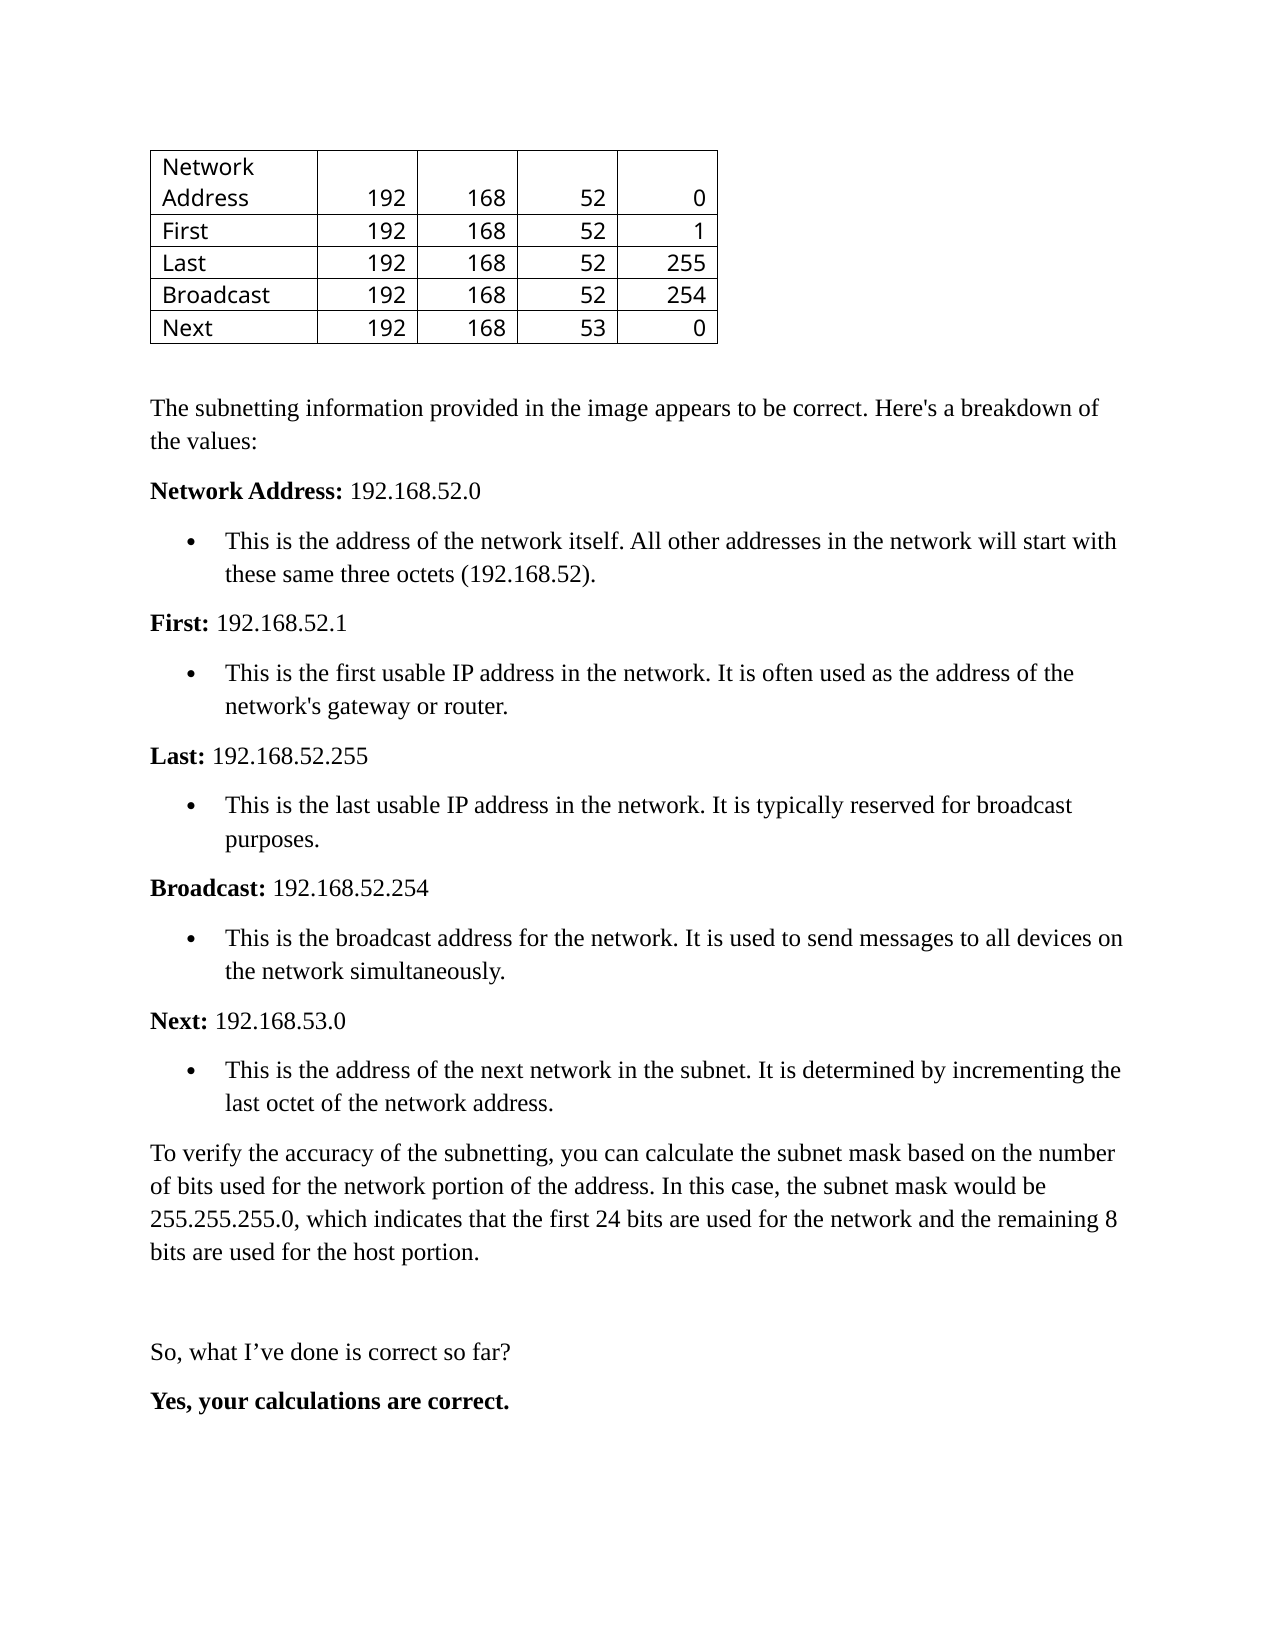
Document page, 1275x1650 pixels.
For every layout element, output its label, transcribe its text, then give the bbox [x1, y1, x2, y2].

list This is the broadcast address for the network. It is used to send messages to all devices on the network simultaneously. [187, 923, 1125, 985]
table_cell 52 [518, 247, 617, 278]
table_cell 168 [418, 215, 517, 246]
list This is the last usable IP address in the network. It is typically reserved for broadcast purposes. [187, 791, 1125, 852]
text Network Address: 192.168.52.0 [150, 476, 1125, 505]
table_cell 254 [618, 279, 717, 310]
table_cell 192 [318, 279, 417, 310]
table_header Network Address [151, 151, 317, 213]
table_cell 192 [318, 215, 417, 246]
text Next: 192.168.53.0 [150, 1006, 1125, 1034]
table_cell 168 [418, 311, 517, 343]
table_cell 53 [518, 311, 617, 343]
list This is the first usable IP address in the network. It is often used as the address of the network's gateway or router. [187, 658, 1125, 720]
table_cell 168 [418, 247, 517, 278]
text Yes, your calculations are correct. [150, 1386, 1125, 1415]
text The subnetting information provided in the image appears to be correct. Here's a breakdown of the values: [150, 393, 1125, 455]
list This is the address of the network itself. All other addresses in the network will start with these same three octets (192.168.52). [187, 526, 1125, 588]
table_header 0 [618, 151, 717, 213]
table_cell 0 [618, 311, 717, 343]
text So, what I’ve done is correct so far? [150, 1337, 1125, 1365]
table_cell Next [151, 311, 317, 343]
table_cell 52 [518, 279, 617, 310]
table_header 52 [518, 151, 617, 213]
table_header 192 [318, 151, 417, 213]
table_cell 168 [418, 279, 517, 310]
text Broadcast: 192.168.52.254 [150, 873, 1125, 902]
table_cell 192 [318, 311, 417, 343]
table_cell 192 [318, 247, 417, 278]
table_cell 255 [618, 247, 717, 278]
text Last: 192.168.52.255 [150, 741, 1125, 770]
text To verify the accuracy of the subnetting, you can calculate the subnet mask based on the number of bits used for the network portion of the address. In this case, the subnet mask would be 255.255.255.0, which indicates that the first 24 bits are used for the network and the remaining 8 bits are used for the host portion. [150, 1138, 1125, 1266]
table_header 168 [418, 151, 517, 213]
table_cell 52 [518, 215, 617, 246]
table_cell 1 [618, 215, 717, 246]
table_cell Broadcast [151, 279, 317, 310]
text First: 192.168.52.1 [150, 608, 1125, 637]
table_cell First [151, 215, 317, 246]
table_cell Last [151, 247, 317, 278]
list This is the address of the next network in the subnet. It is determined by incrementing the last octet of the network address. [187, 1055, 1125, 1117]
